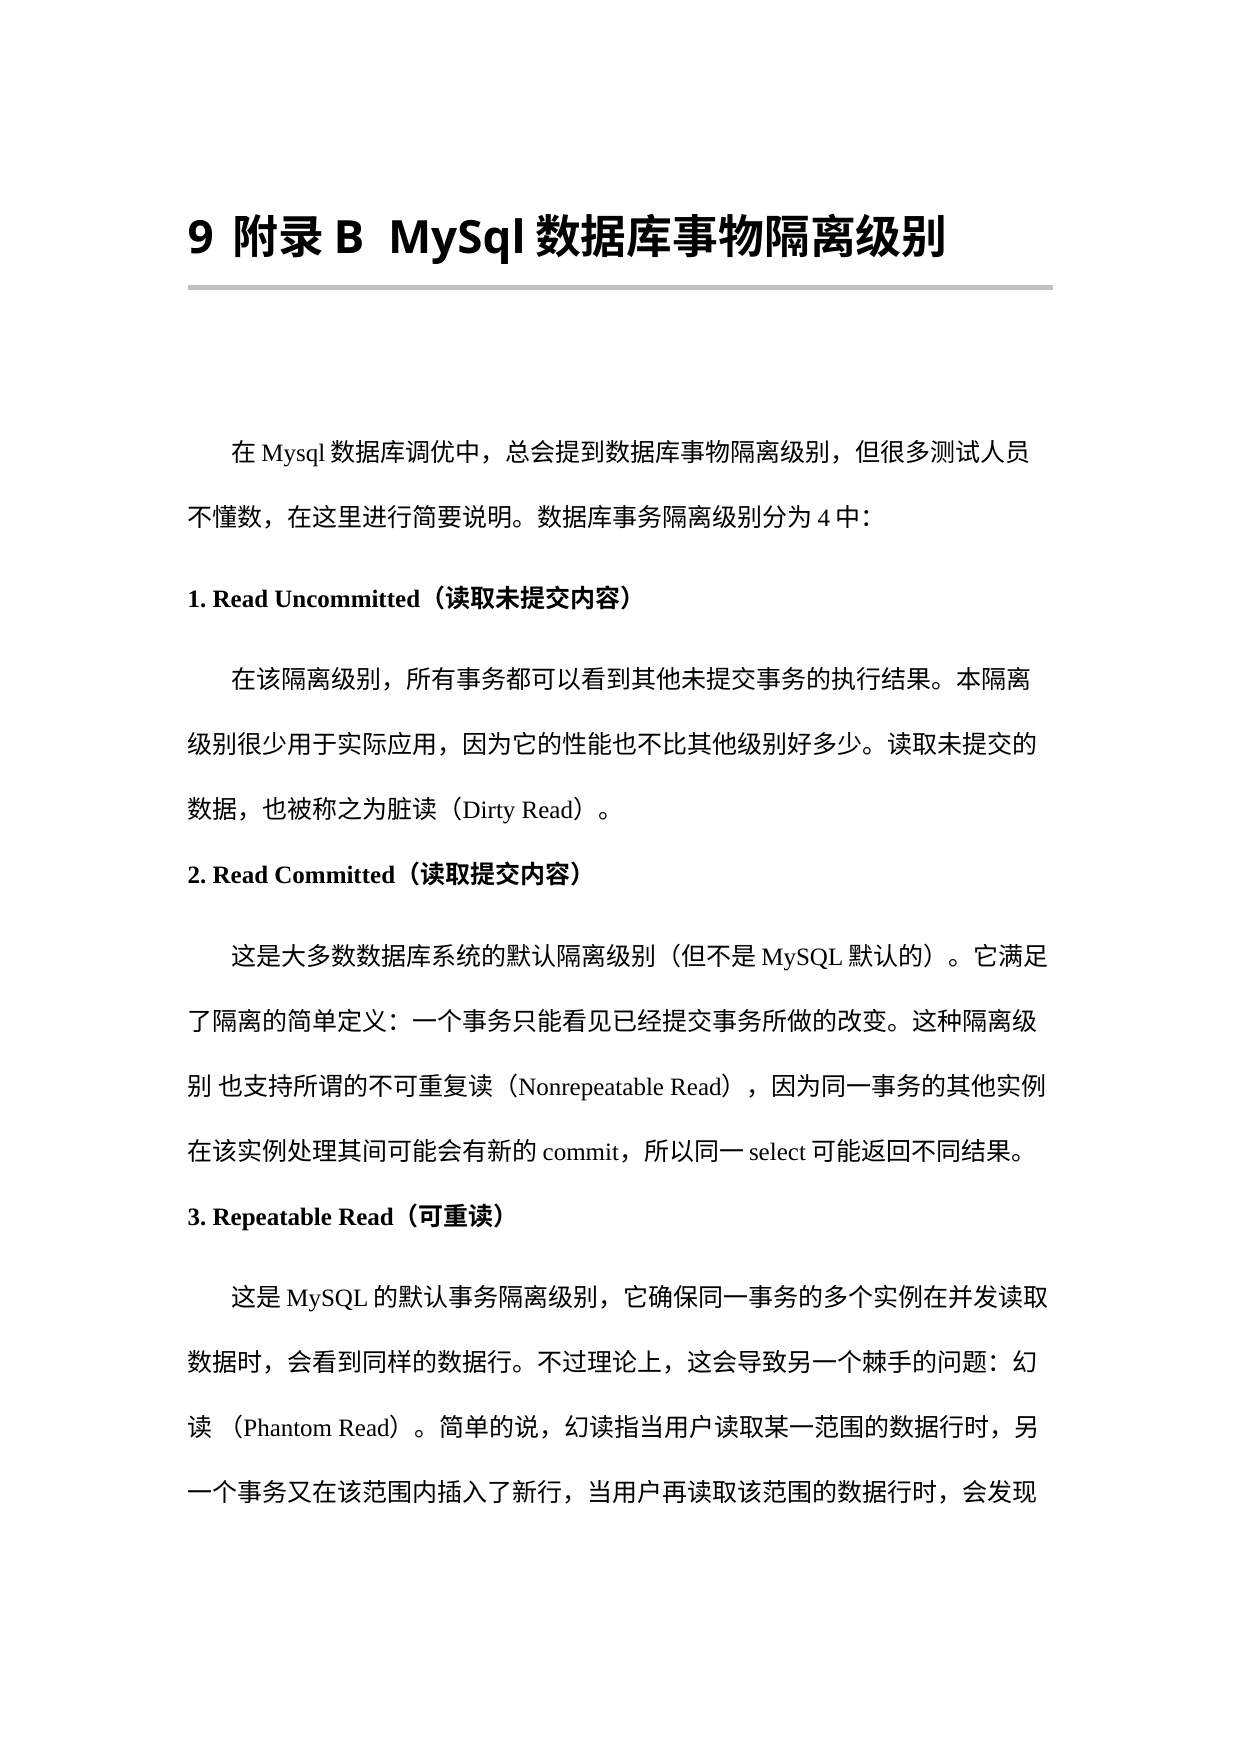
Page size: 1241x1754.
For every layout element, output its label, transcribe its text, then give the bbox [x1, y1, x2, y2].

text 这是大多数数据库系统的默认隔离级别（但不是MySQL默认的）。它满足了隔离的简单定义：一个事务只能看见已经提交事务所做的改变。这种隔离级别 也支持所谓的不可重复读（Nonrepeatable Read），因为同一事务的其他实例在该实例处理其间可能会有新的commit，所以同一select可能返回不同结果。 3. Repeatable Read（可重读） [187, 922, 1053, 1247]
text 1. Read Uncommitted（读取未提交内容） [187, 564, 1053, 629]
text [187, 1263, 1053, 1523]
text 在Mysql数据库调优中，总会提到数据库事物隔离级别，但很多测试人员不懂数，在这里进行简要说明。数据库事务隔离级别分为4中： [187, 418, 1053, 548]
subtitle 附录B MySql数据库事物隔离级别 [187, 185, 1053, 290]
text 在该隔离级别，所有事务都可以看到其他未提交事务的执行结果。本隔离级别很少用于实际应用，因为它的性能也不比其他级别好多少。读取未提交的数据，也被称之为脏读（Dirty Read）。 2. Read Committed（读取提交内容） [187, 645, 1053, 905]
